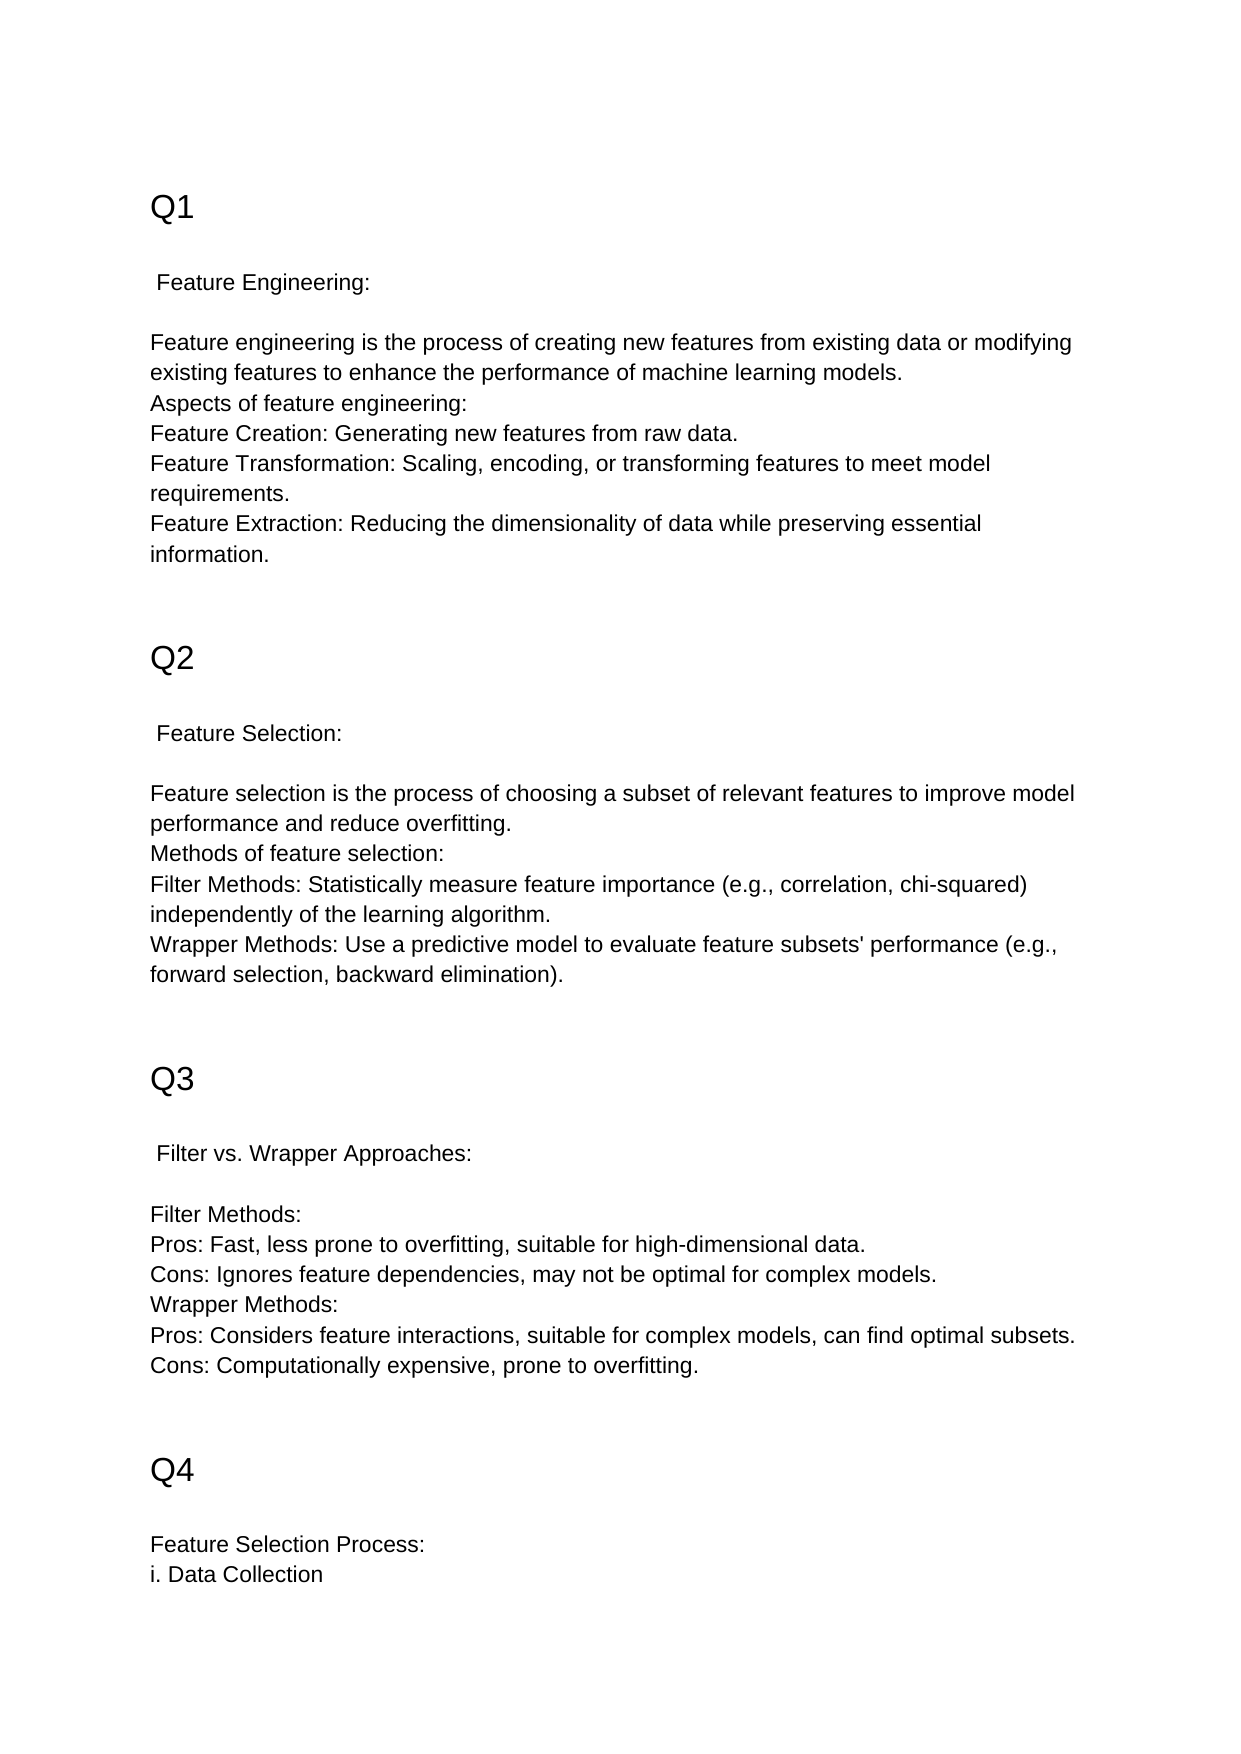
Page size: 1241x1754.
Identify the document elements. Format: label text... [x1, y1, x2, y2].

text Pros: Considers feature interactions, suitable for complex models, can find optimal subsets. [150, 1322, 1090, 1348]
subtitle Q2 [150, 638, 1090, 677]
text Pros: Fast, less prone to overfitting, suitable for high-dimensional data. [150, 1231, 1090, 1257]
text Filter vs. Wrapper Approaches: [150, 1140, 1090, 1167]
text Feature Transformation: Scaling, encoding, or transforming features to meet model requirements. [150, 450, 1090, 506]
text Feature Creation: Generating new features from raw data. [150, 420, 1090, 446]
subtitle Q3 [150, 1059, 1090, 1098]
text Filter Methods: Statistically measure feature importance (e.g., correlation, chi-squared) independently of the learning algorithm. [150, 871, 1090, 927]
text Feature Engineering: [150, 269, 1090, 295]
text Feature Selection: [150, 719, 1090, 746]
text Cons: Computationally expensive, prone to overfitting. [150, 1352, 1090, 1378]
text Wrapper Methods: [150, 1291, 1090, 1318]
text Cons: Ignores feature dependencies, may not be optimal for complex models. [150, 1261, 1090, 1287]
text Feature engineering is the process of creating new features from existing data or modifying existing features to enhance the performance of machine learning models. [150, 329, 1090, 386]
text Feature Extraction: Reducing the dimensionality of data while preserving essential information. [150, 510, 1090, 567]
text Methods of feature selection: [150, 840, 1090, 867]
text Feature Selection Process: [150, 1531, 1090, 1557]
text Feature selection is the process of choosing a subset of relevant features to improve model performance and reduce overfitting. [150, 780, 1090, 837]
subtitle Q1 [150, 187, 1090, 226]
text Filter Methods: [150, 1201, 1090, 1227]
text Aspects of feature engineering: [150, 389, 1090, 416]
subtitle Q4 [150, 1450, 1090, 1488]
text Wrapper Methods: Use a predictive model to evaluate feature subsets' performance (e.g., forward selection, backward elimination). [150, 931, 1090, 988]
text i. Data Collection [150, 1561, 1090, 1587]
